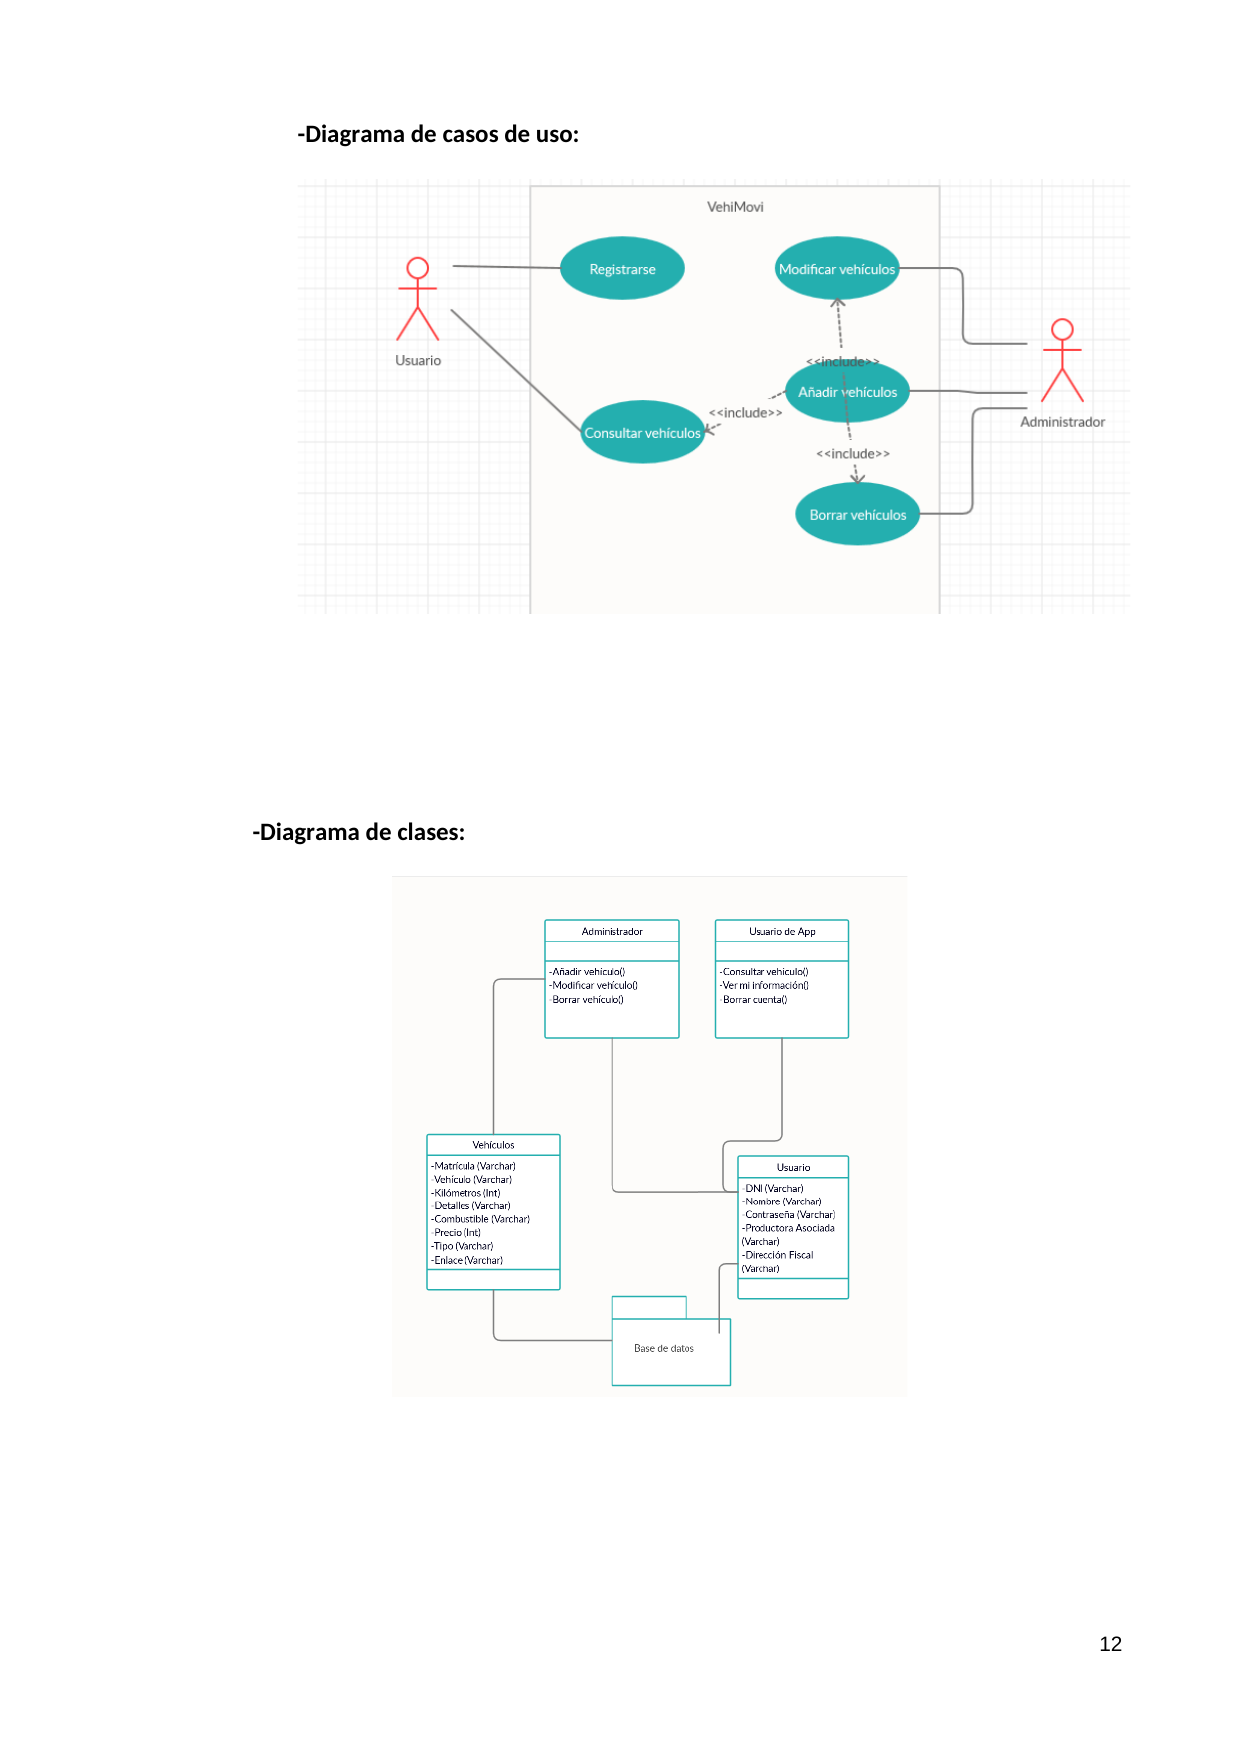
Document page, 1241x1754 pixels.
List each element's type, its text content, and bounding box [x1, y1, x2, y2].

picture [297, 179, 1131, 614]
picture [392, 876, 908, 1397]
text -Diagrama de casos de uso: [297, 118, 1122, 149]
text -Diagrama de clases: [177, 816, 1122, 846]
